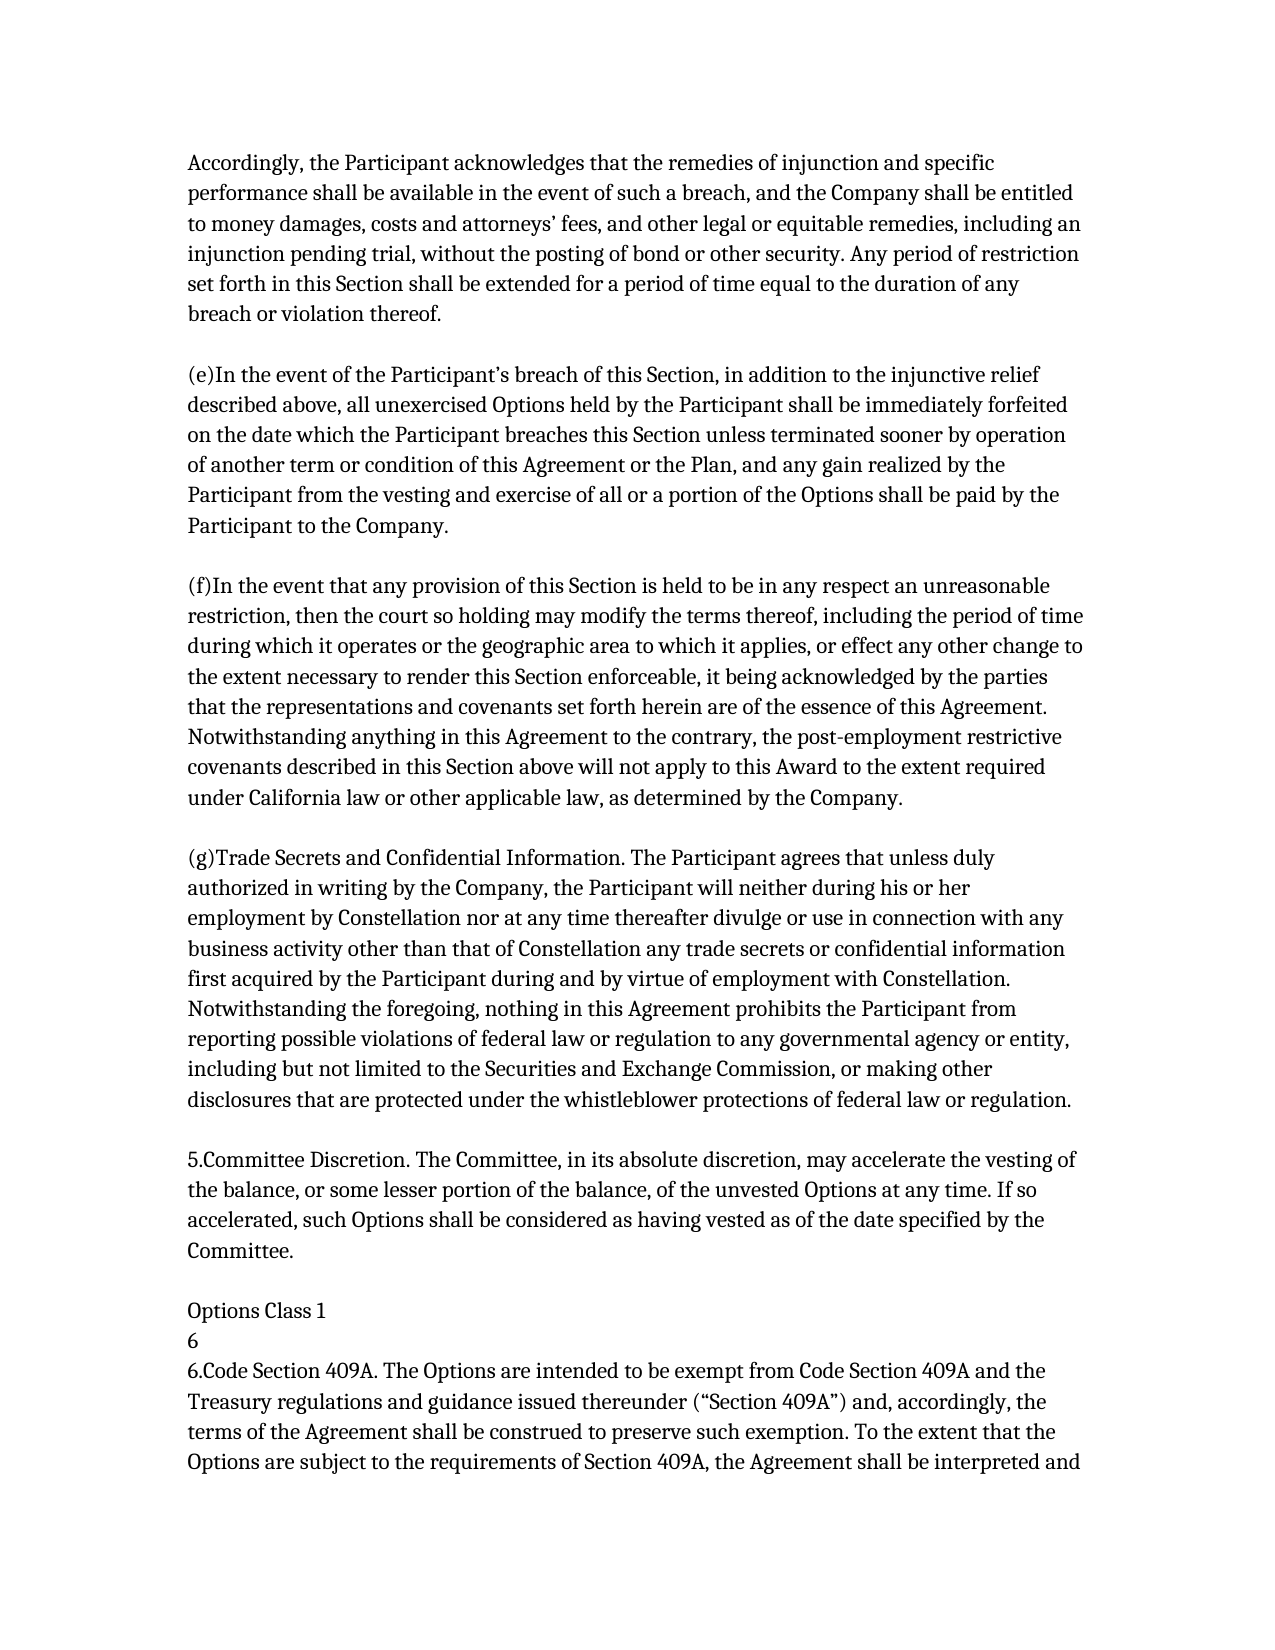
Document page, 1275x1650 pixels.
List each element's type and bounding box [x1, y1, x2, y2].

text [187, 150, 1087, 1475]
